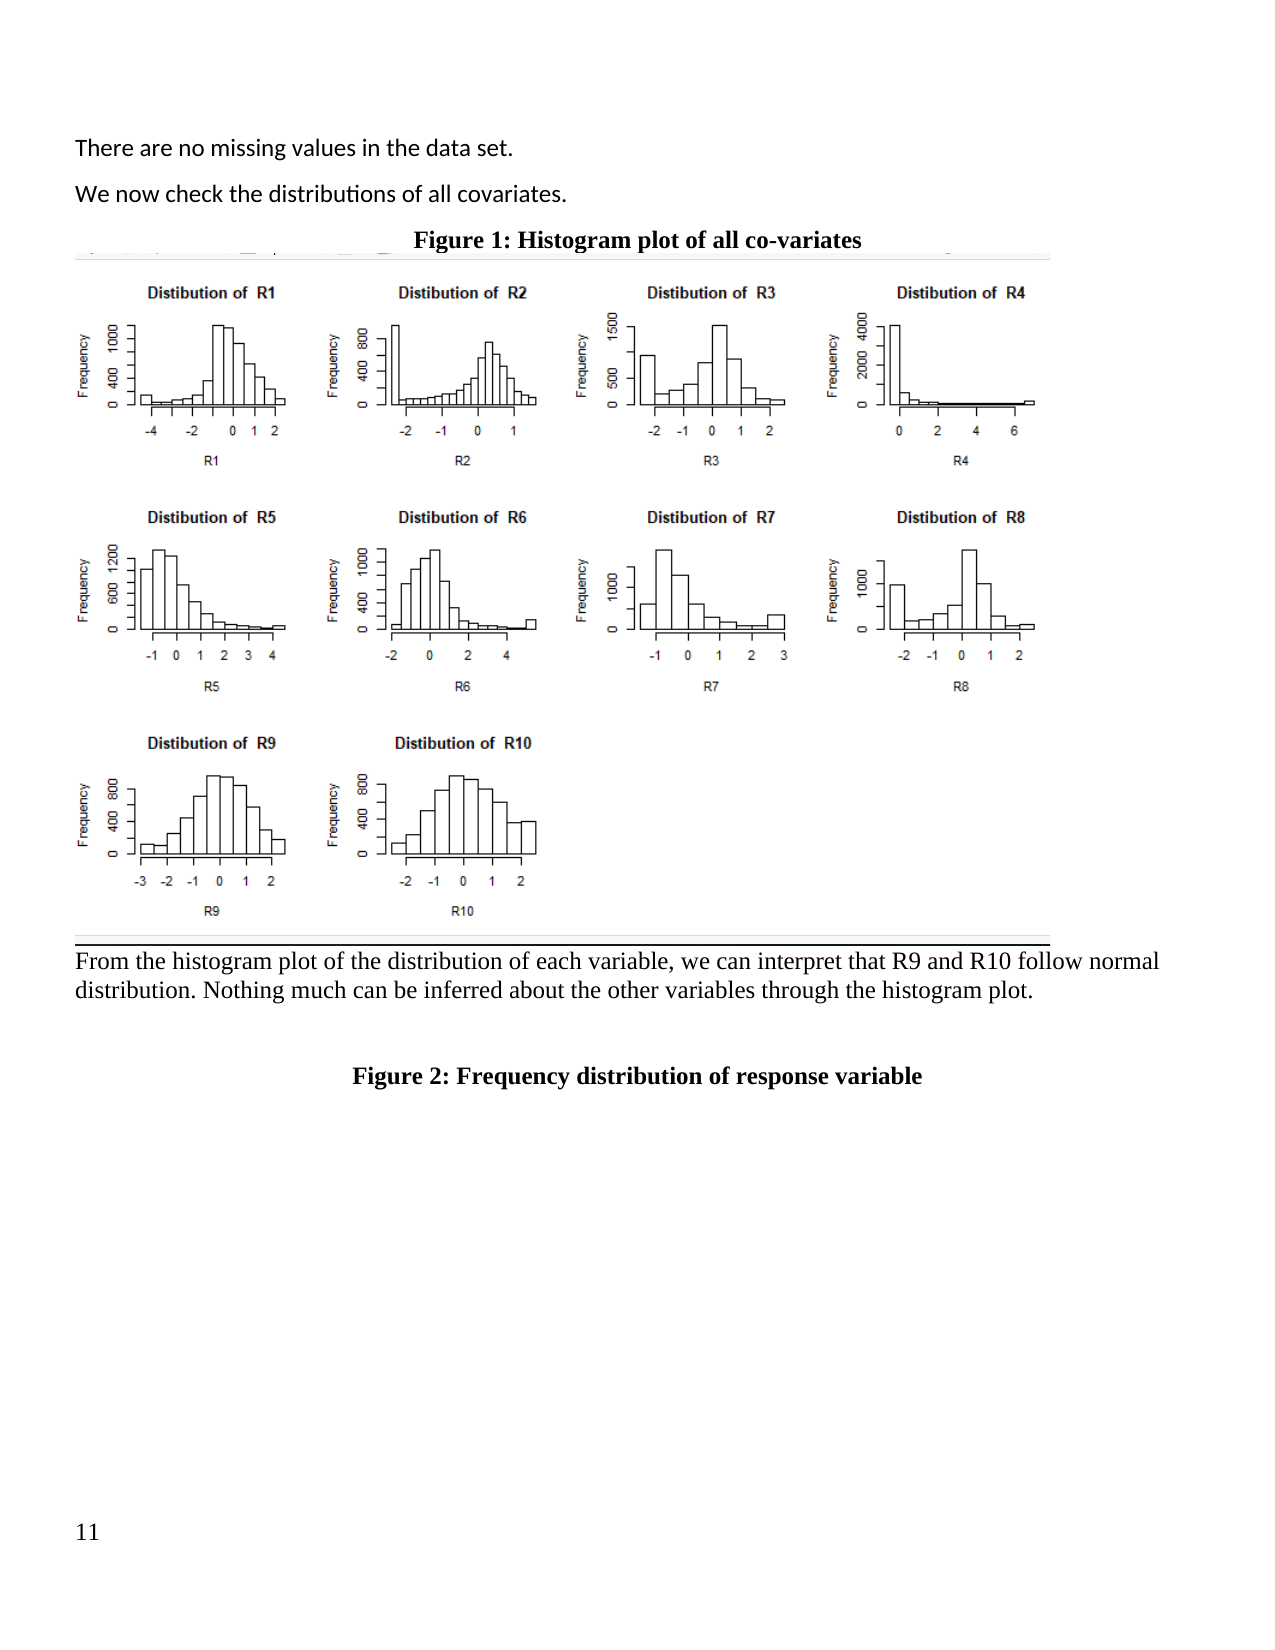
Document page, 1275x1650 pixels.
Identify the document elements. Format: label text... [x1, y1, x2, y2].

text Figure 1: Histogram plot of all co-variates [75, 225, 1200, 253]
picture [75, 253, 1050, 946]
text Figure 2: Frequency distribution of response variable [75, 1061, 1200, 1090]
text There are no missing values in the data set. [75, 132, 1200, 163]
text We now check the distributions of all covariates. [75, 179, 1200, 209]
